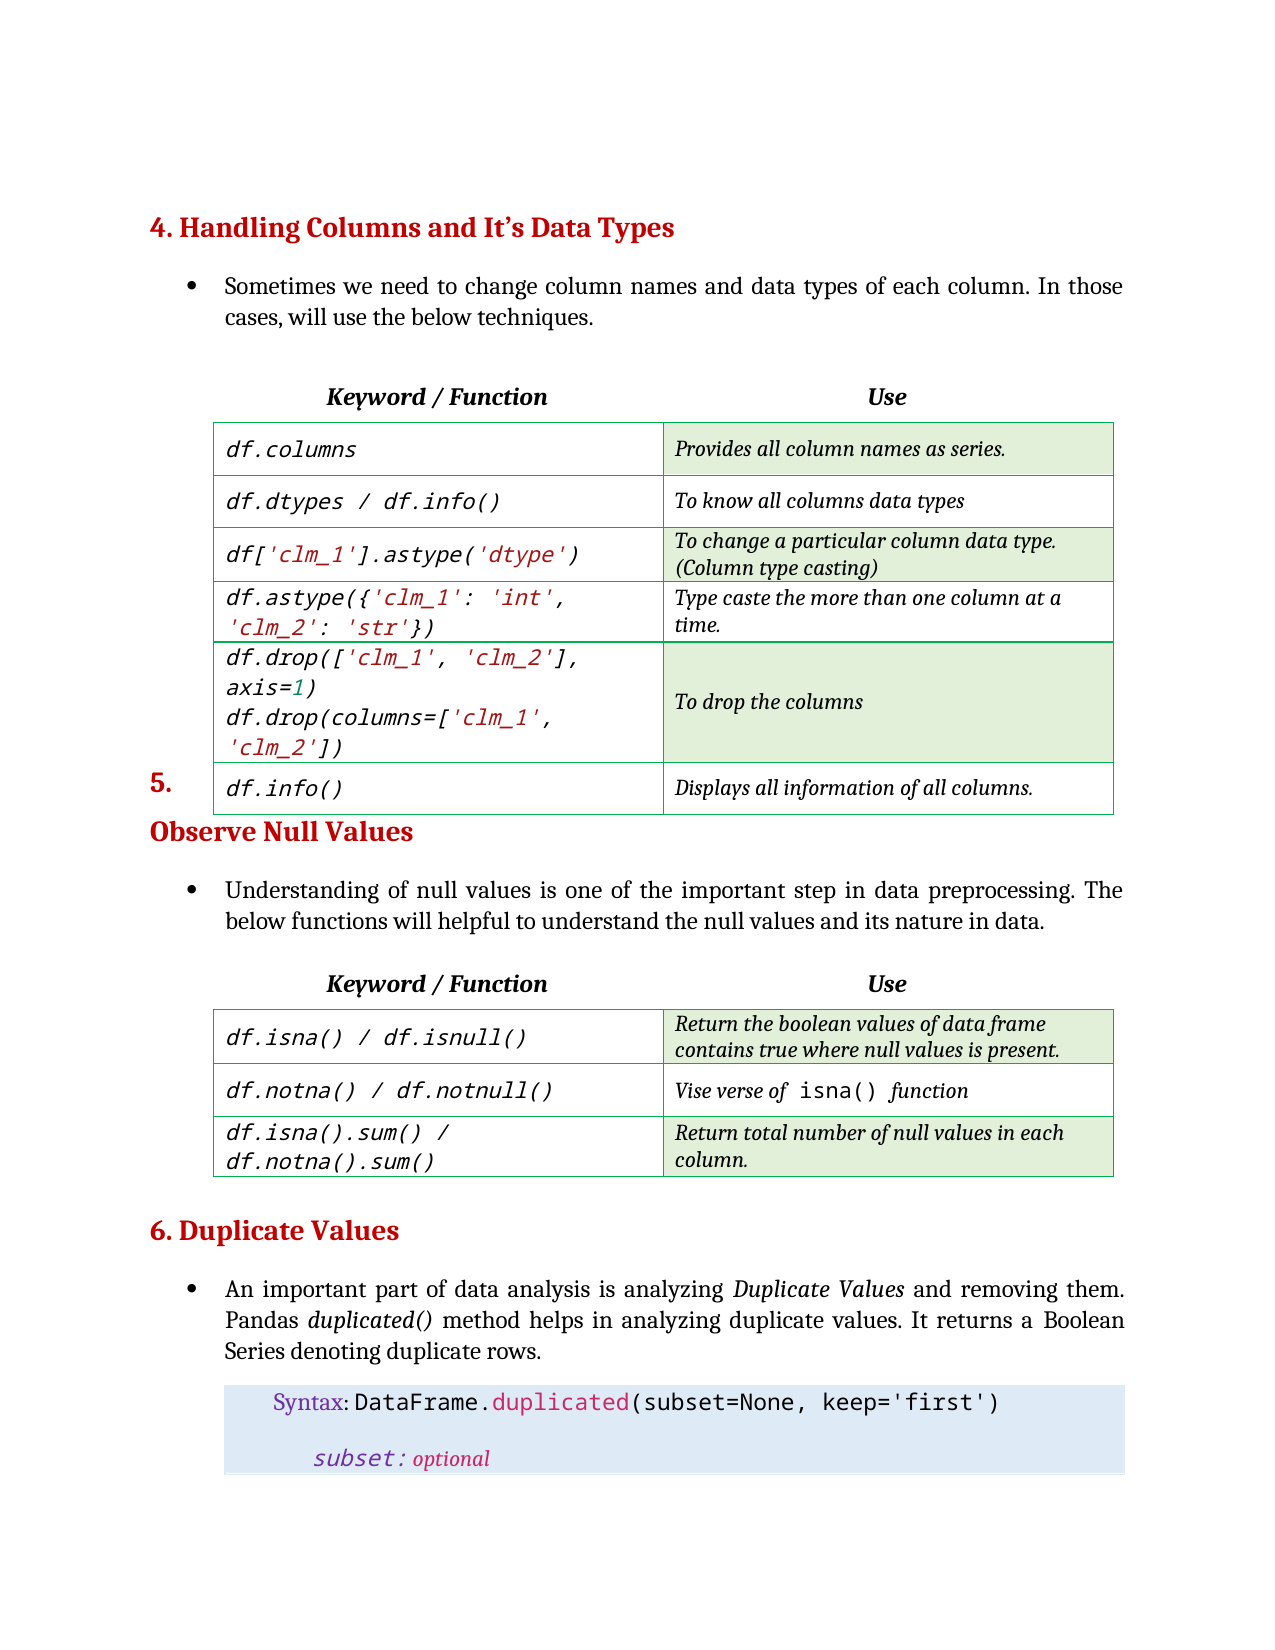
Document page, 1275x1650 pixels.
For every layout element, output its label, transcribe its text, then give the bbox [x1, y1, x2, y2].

table_cell df.info() [214, 763, 663, 814]
table_cell Type caste the more than one column at a time. [664, 582, 1113, 641]
text 6. Duplicate Values [150, 1214, 1125, 1247]
text 4. Handling Columns and It’s Data Types [150, 211, 1125, 245]
table_cell df.notna() / df.notnull() [214, 1064, 663, 1116]
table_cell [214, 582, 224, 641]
table_cell Return the boolean values of data frame contains true where null values is present. [664, 1010, 1113, 1063]
list An important part of data analysis is analyzing Duplicate Values and removing them. Pandas duplicated() method helps in analyzing duplicate values. It returns a Boolean Series denoting duplicate rows. [187, 1275, 1125, 1366]
table_header Keyword / Function [213, 383, 663, 422]
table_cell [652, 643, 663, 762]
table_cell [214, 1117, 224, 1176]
table_cell df['clm_1'].astype('dtype') [214, 528, 663, 581]
table_cell To drop the columns [664, 643, 1113, 762]
table_cell Provides all column names as series. [664, 423, 1113, 474]
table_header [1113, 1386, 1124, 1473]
table_cell Return total number of null values in each column. [664, 1117, 1113, 1176]
list Sometimes we need to change column names and data types of each column. In those cases, will use the below techniques. [187, 272, 1125, 332]
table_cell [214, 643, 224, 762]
table_cell df.dtypes / df.info() [214, 476, 663, 527]
text 5. Observe Null Values [150, 766, 1125, 849]
table_header Use [663, 970, 1113, 1009]
table_header Keyword / Function [213, 970, 663, 1009]
table_cell df.columns [214, 423, 663, 474]
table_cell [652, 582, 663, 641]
table_cell To change a particular column data type. (Column type casting) [664, 528, 1113, 581]
table_cell Vise verse of isna() function [664, 1064, 1113, 1116]
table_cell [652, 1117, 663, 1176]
table_cell df.isna() / df.isnull() [214, 1010, 663, 1063]
table_cell To know all columns data types [664, 476, 1113, 527]
list Understanding of null values is one of the important step in data preprocessing. The below functions will helpful to understand the null values and its nature in data. [187, 876, 1125, 936]
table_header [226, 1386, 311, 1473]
table_cell Displays all information of all columns. [664, 763, 1113, 814]
table_header Use [663, 383, 1113, 422]
